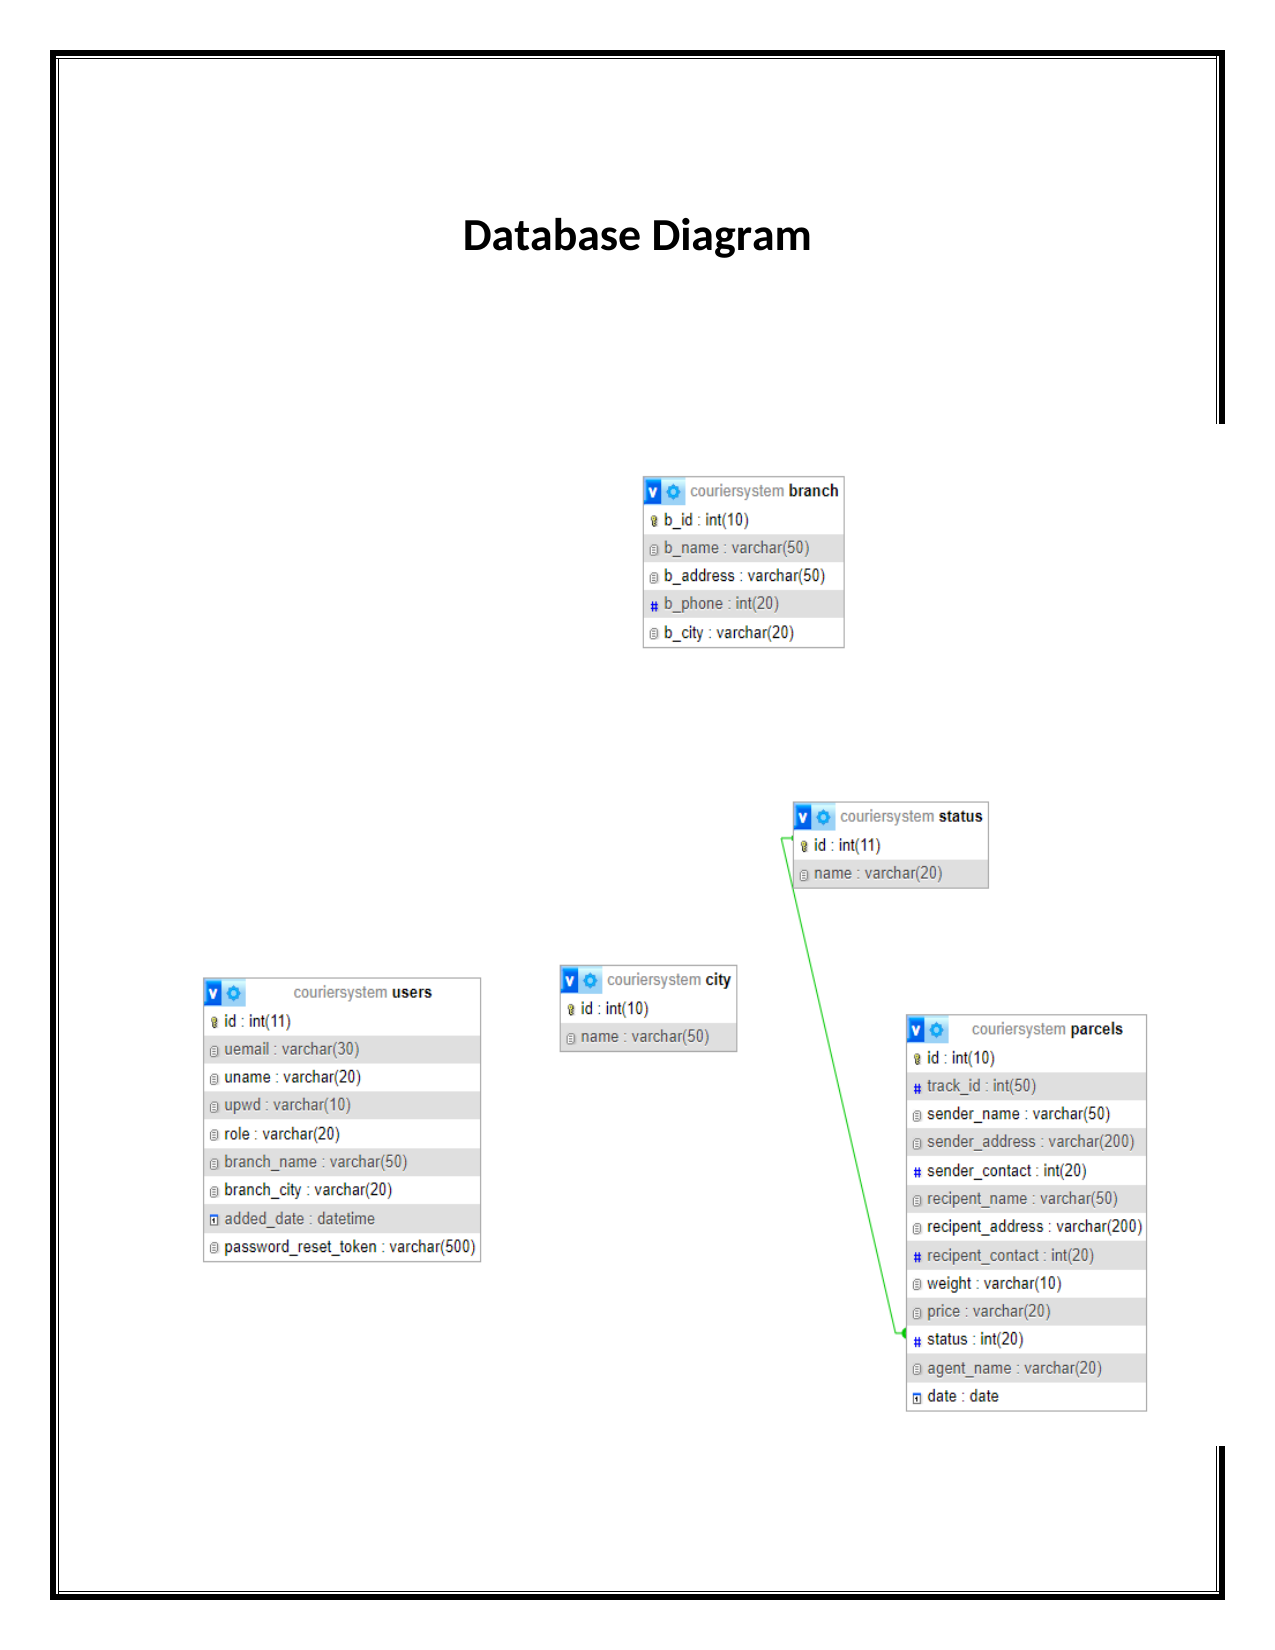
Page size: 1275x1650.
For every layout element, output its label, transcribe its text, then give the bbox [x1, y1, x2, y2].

text Database Diagram [150, 206, 1125, 262]
picture [150, 424, 1243, 1446]
